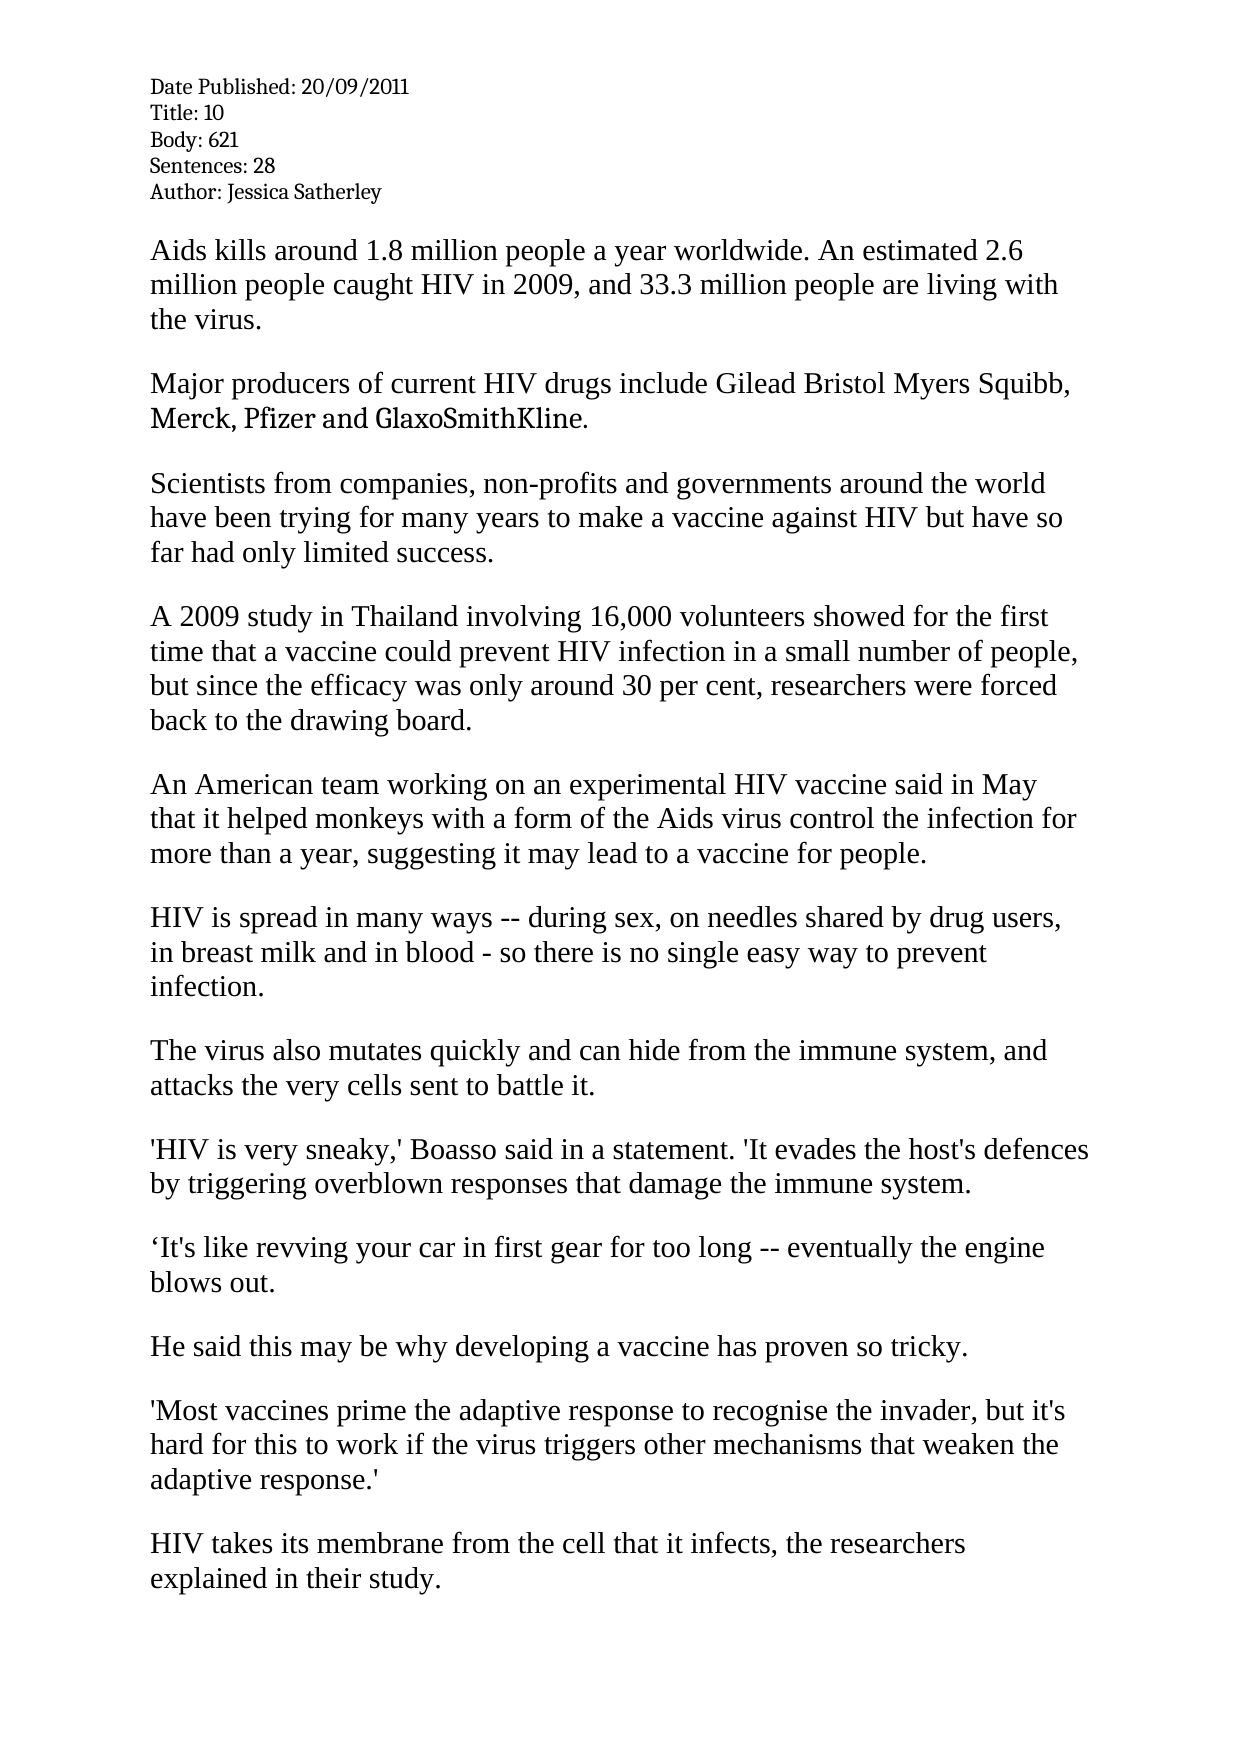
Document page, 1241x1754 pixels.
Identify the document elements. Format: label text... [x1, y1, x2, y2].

text HIV takes its membrane from the cell that it infects, the researchers explained in their study. [150, 1525, 1090, 1594]
text Scientists from companies, non-profits and governments around the world have been trying for many years to make a vaccine against HIV but have so far had only limited success. [150, 465, 1090, 569]
text HIV is spread in many ways -- during sex, on needles shared by drug users, in breast milk and in blood - so there is no single easy way to prevent infection. [150, 899, 1090, 1003]
text An American team working on an experimental HIV vaccine said in May that it helped monkeys with a form of the Aids virus control the infection for more than a year, suggesting it may lead to a vaccine for people. [150, 766, 1090, 870]
text 'Most vaccines prime the adaptive response to recognise the invader, but it's hard for this to work if the virus triggers other mechanisms that weaken the adaptive response.' [150, 1392, 1090, 1496]
text A 2009 study in Thailand involving 16,000 volunteers showed for the first time that a vaccine could prevent HIV infection in a small number of people, but since the efficacy was only around 30 per cent, researchers were forced back to the drawing board. [150, 598, 1090, 737]
text ‘It's like revving your car in first gear for too long -- eventually the engine blows out. [150, 1229, 1090, 1299]
text Major producers of current HIV drugs include Gilead Bristol Myers Squibb, Merck, Pfizer and GlaxoSmithKline. [150, 365, 1090, 436]
text He said this may be why developing a vaccine has proven so tricky. [150, 1328, 1090, 1363]
text The virus also mutates quickly and can hide from the immune system, and attacks the very cells sent to battle it. [150, 1032, 1090, 1102]
text Aids kills around 1.8 million people a year worldwide. An estimated 2.6 million people caught HIV in 2009, and 33.3 million people are living with the virus. [150, 232, 1090, 336]
text 'HIV is very sneaky,' Boasso said in a statement. 'It evades the host's defences by triggering overblown responses that damage the immune system. [150, 1131, 1090, 1200]
